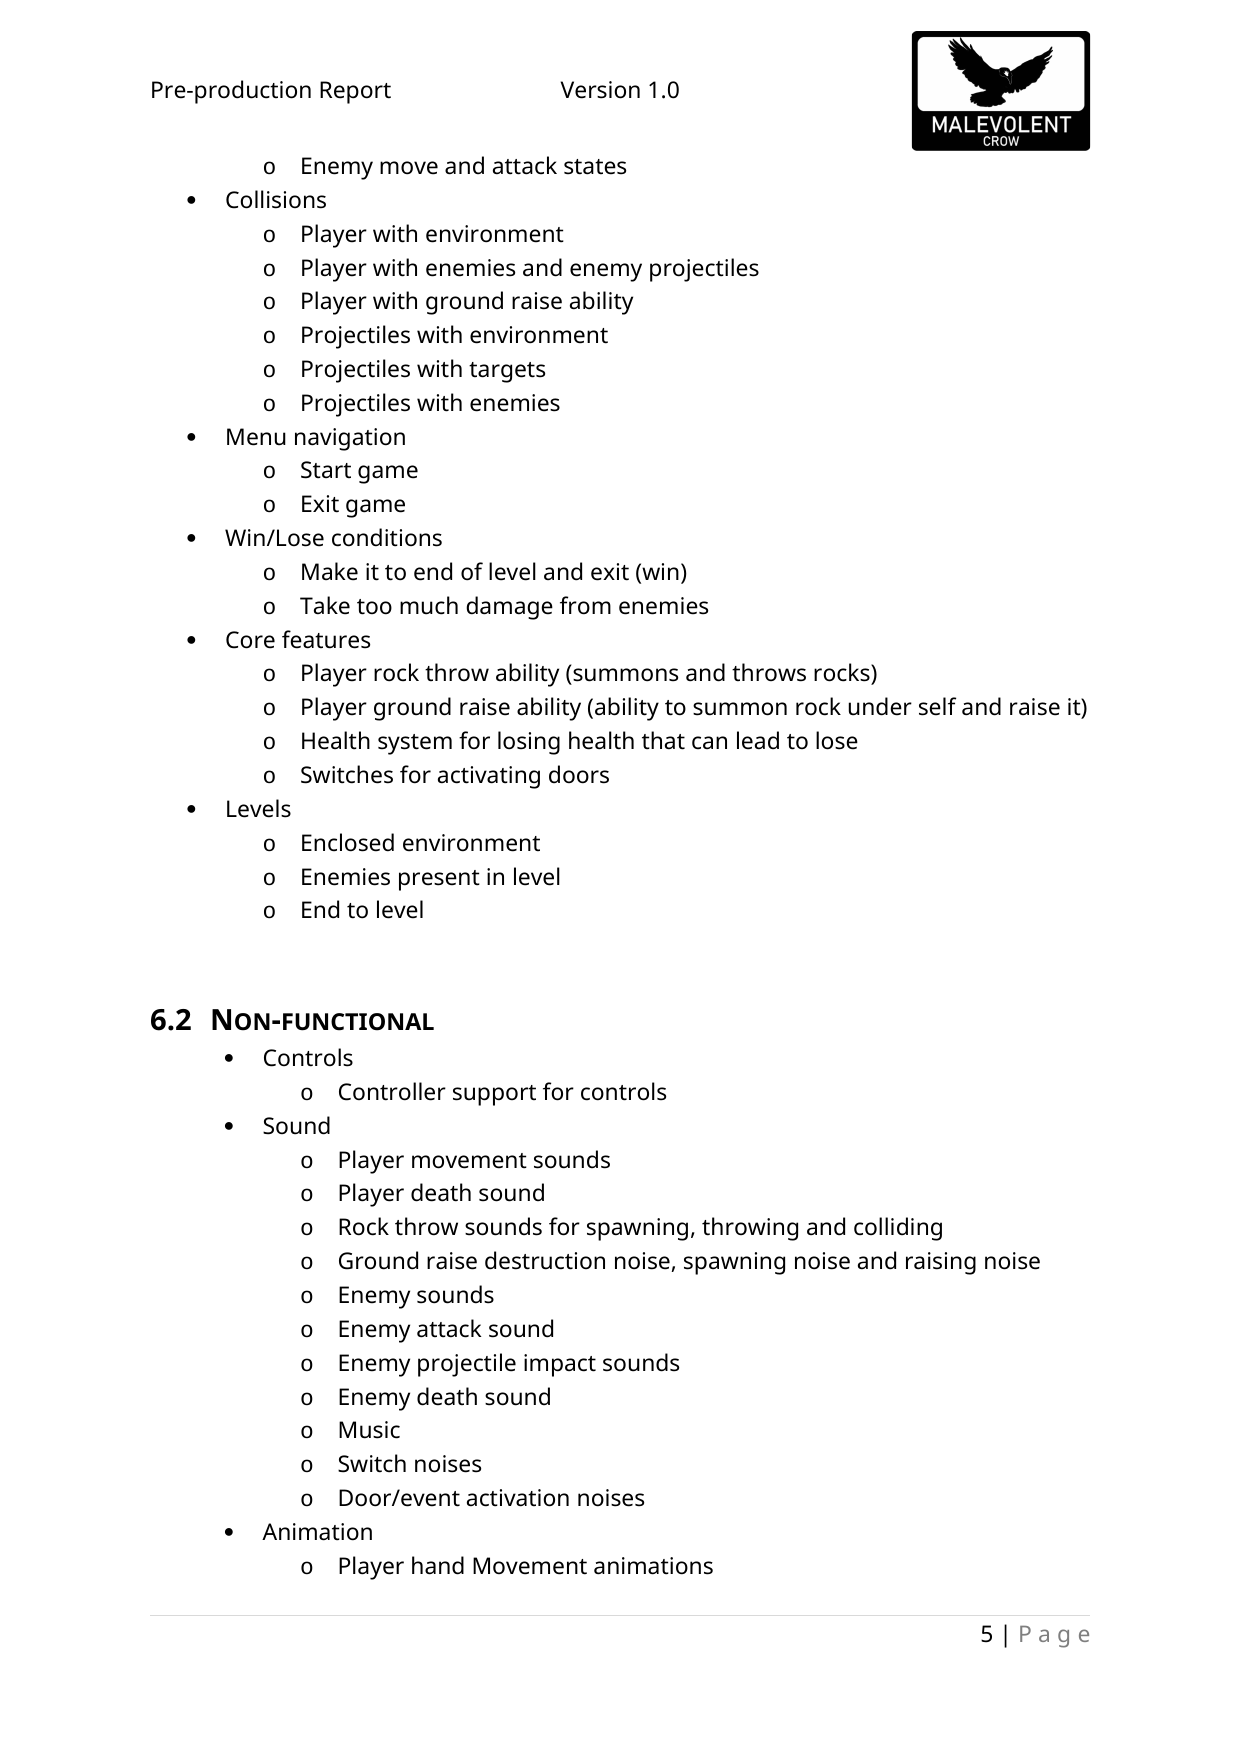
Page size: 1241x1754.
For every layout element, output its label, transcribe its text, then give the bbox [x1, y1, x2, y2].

list Health system for losing health that can lead to lose [262, 725, 1090, 756]
list Switch noises [300, 1448, 1090, 1479]
list Sound [225, 1110, 1090, 1141]
list Rock throw sounds for spawning, throwing and colliding [300, 1211, 1090, 1243]
list Controls [225, 1042, 1090, 1073]
list Projectiles with targets [262, 353, 1090, 384]
list Menu navigation [187, 421, 1090, 452]
list Player movement sounds [300, 1143, 1090, 1175]
list Player death sound [300, 1177, 1090, 1209]
list Levels [187, 793, 1090, 824]
list Collisions [187, 184, 1090, 215]
list Music [300, 1414, 1090, 1446]
list Make it to end of level and exit (win) [262, 556, 1090, 587]
list Switches for activating doors [262, 759, 1090, 790]
subtitle Non-functional [150, 999, 1090, 1039]
list Player with enemies and enemy projectiles [262, 251, 1090, 283]
list Projectiles with enemies [262, 387, 1090, 418]
list Enemy death sound [300, 1381, 1090, 1412]
list Player with ground raise ability [262, 285, 1090, 317]
list Ground raise destruction noise, spawning noise and raising noise [300, 1245, 1090, 1276]
list Take too much damage from enemies [262, 590, 1090, 621]
list Door/event activation noises [300, 1482, 1090, 1513]
list Enclosed environment [262, 827, 1090, 858]
list Exit game [262, 488, 1090, 520]
list Player with environment [262, 218, 1090, 249]
list Enemy sounds [300, 1279, 1090, 1310]
list Player rock throw ability (summons and throws rocks) [262, 657, 1090, 689]
list Enemy projectile impact sounds [300, 1347, 1090, 1378]
list Animation [225, 1516, 1090, 1547]
list Enemies present in level [262, 860, 1090, 892]
list Player ground raise ability (ability to summon rock under self and raise it) [262, 691, 1090, 723]
list Enemy attack sound [300, 1313, 1090, 1344]
list Enemy move and attack states [262, 150, 1090, 181]
list End to level [262, 894, 1090, 959]
list Controller support for controls [300, 1076, 1090, 1107]
list Core features [187, 624, 1090, 655]
list Player hand Movement animations [300, 1550, 1090, 1581]
list Projectiles with environment [262, 319, 1090, 351]
list Start game [262, 454, 1090, 486]
list Win/Lose conditions [187, 522, 1090, 553]
picture [911, 31, 1091, 151]
